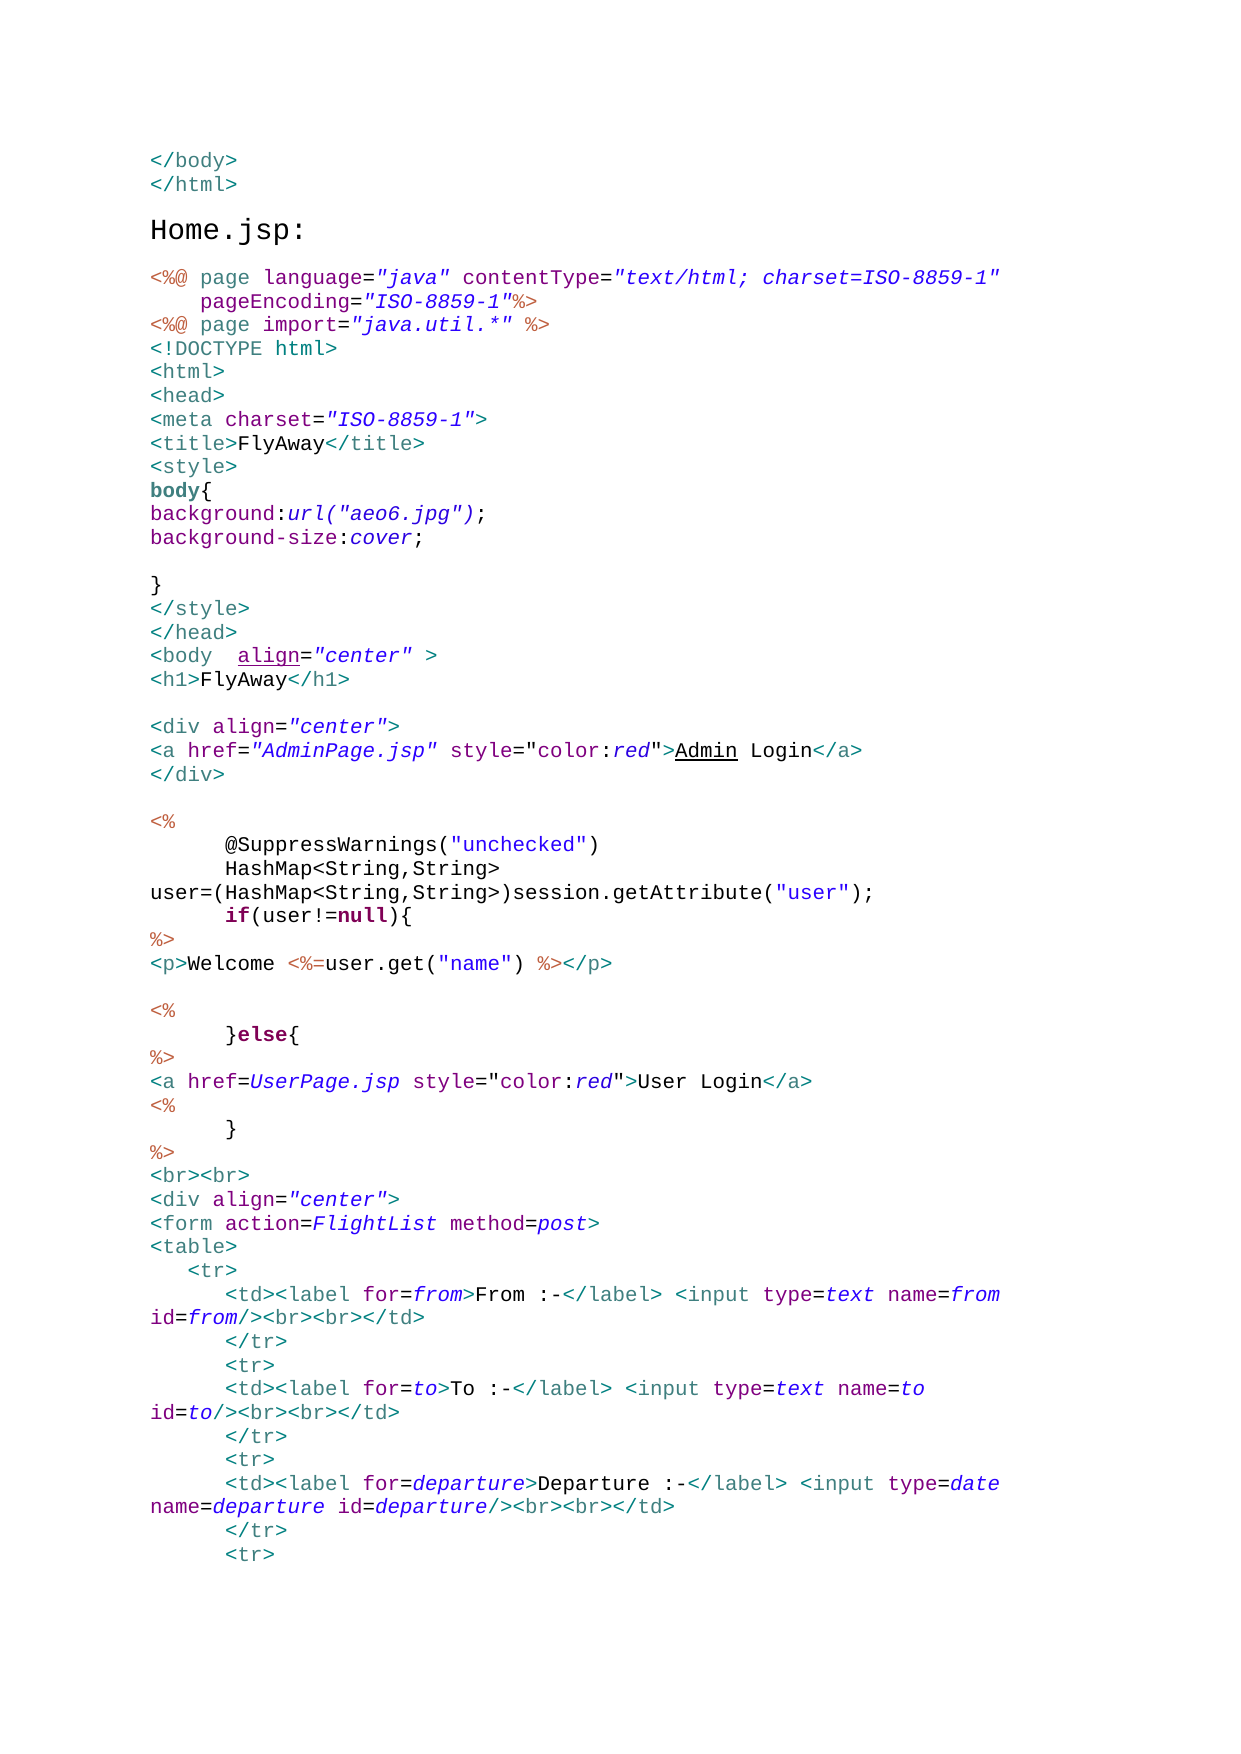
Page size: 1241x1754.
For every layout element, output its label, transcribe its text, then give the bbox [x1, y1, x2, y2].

text %> [150, 929, 1090, 953]
text <style> [150, 456, 1090, 480]
text <tr> [150, 1544, 1090, 1567]
text </div> [150, 763, 1090, 787]
text <!DOCTYPE html> [150, 338, 1090, 362]
text Home.jsp: [150, 215, 1090, 248]
text }else{ [150, 1024, 1090, 1047]
text if(user!=null){ [150, 905, 1090, 929]
text <a href=UserPage.jsp style="color:red">User Login</a> [150, 1071, 1090, 1094]
text body{ [150, 480, 1090, 503]
text <br><br> [150, 1166, 1090, 1189]
text <tr> [150, 1355, 1090, 1378]
text <meta charset="ISO-8859-1"> [150, 409, 1090, 432]
text <% [150, 1094, 1090, 1118]
text <% [150, 1000, 1090, 1024]
text <head> [150, 385, 1090, 409]
text <body align="center" > [150, 645, 1090, 669]
text %> [150, 1047, 1090, 1071]
text %> [150, 1142, 1090, 1166]
text <div align="center"> [150, 716, 1090, 740]
text <% [150, 811, 1090, 834]
text @SuppressWarnings("unchecked") [150, 834, 1090, 858]
text </style> [150, 598, 1090, 622]
text <td><label for=departure>Departure :-</label> <input type=date name=departure id=departure/><br><br></td> [150, 1473, 1090, 1520]
text <p>Welcome <%=user.get("name") %></p> [150, 953, 1090, 976]
text <%@ page language="java" contentType="text/html; charset=ISO-8859-1" [150, 267, 1090, 291]
text <%@ page import="java.util.*" %> [150, 314, 1090, 338]
text <table> [150, 1236, 1090, 1260]
text <a href="AdminPage.jsp" style="color:red">Admin Login</a> [150, 740, 1090, 763]
text <tr> [150, 1260, 1090, 1284]
text HashMap<String,String> user=(HashMap<String,String>)session.getAttribute("user"); [150, 858, 1090, 905]
text <td><label for=from>From :-</label> <input type=text name=from id=from/><br><br></td> [150, 1284, 1090, 1331]
text background:url("aeo6.jpg"); [150, 503, 1090, 527]
text <h1>FlyAway</h1> [150, 669, 1090, 693]
text <title>FlyAway</title> [150, 432, 1090, 456]
text background-size:cover; [150, 527, 1090, 551]
text <tr> [150, 1449, 1090, 1473]
text </tr> [150, 1426, 1090, 1449]
text <td><label for=to>To :-</label> <input type=text name=to id=to/><br><br></td> [150, 1378, 1090, 1426]
text </head> [150, 622, 1090, 645]
text } [150, 574, 1090, 598]
text <html> [150, 362, 1090, 385]
text </html> [150, 174, 1090, 197]
text </body> [150, 150, 1090, 174]
text </tr> [150, 1331, 1090, 1355]
text </tr> [150, 1520, 1090, 1544]
text pageEncoding="ISO-8859-1"%> [150, 291, 1090, 314]
text <div align="center"> [150, 1189, 1090, 1213]
text <form action=FlightList method=post> [150, 1213, 1090, 1236]
text } [150, 1118, 1090, 1142]
